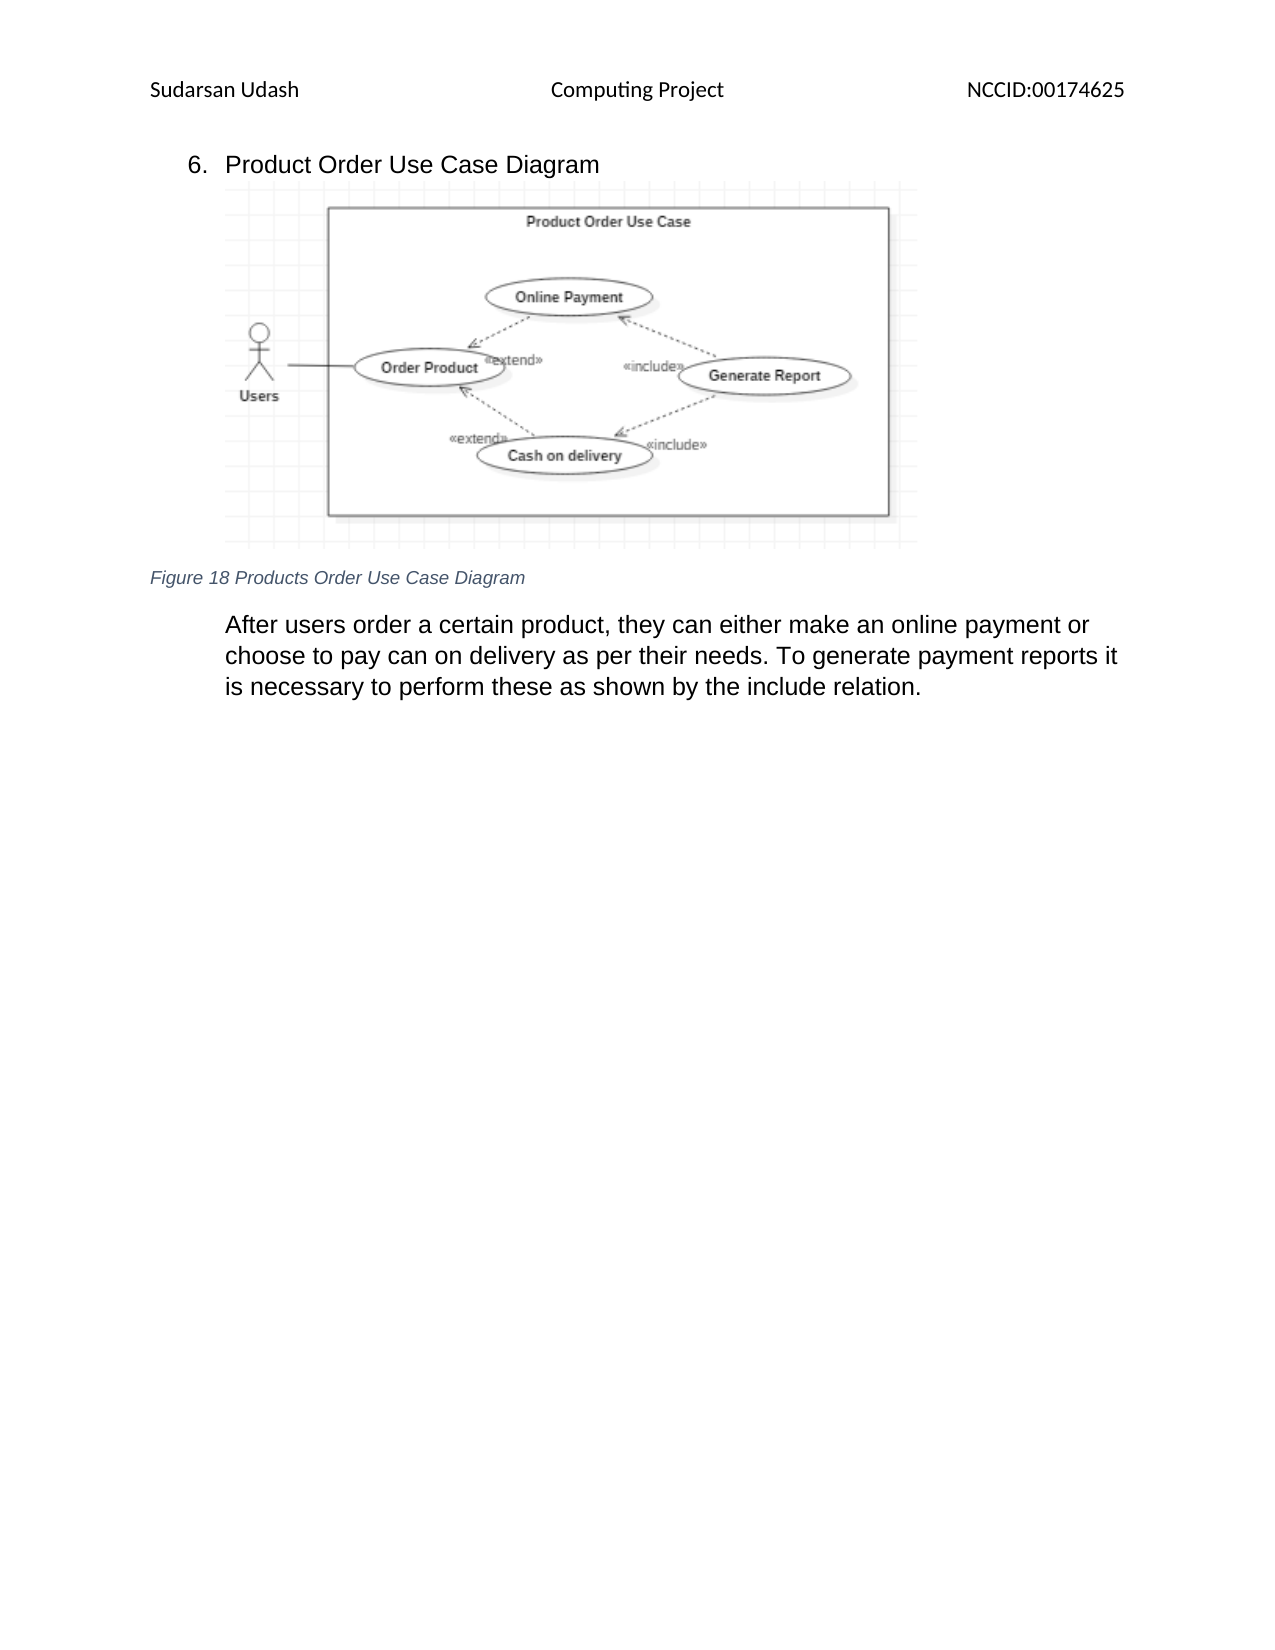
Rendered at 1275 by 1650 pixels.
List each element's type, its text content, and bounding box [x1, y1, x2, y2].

list Product Order Use Case Diagram [187, 150, 1125, 179]
picture [225, 181, 918, 549]
list After users order a certain product, they can either make an online payment or choose to pay can on delivery as per their needs. To generate payment reports it is necessary to perform these as shown by the include relation. [225, 609, 1125, 700]
text Figure 18 Products Order Use Case Diagram [150, 567, 1125, 589]
